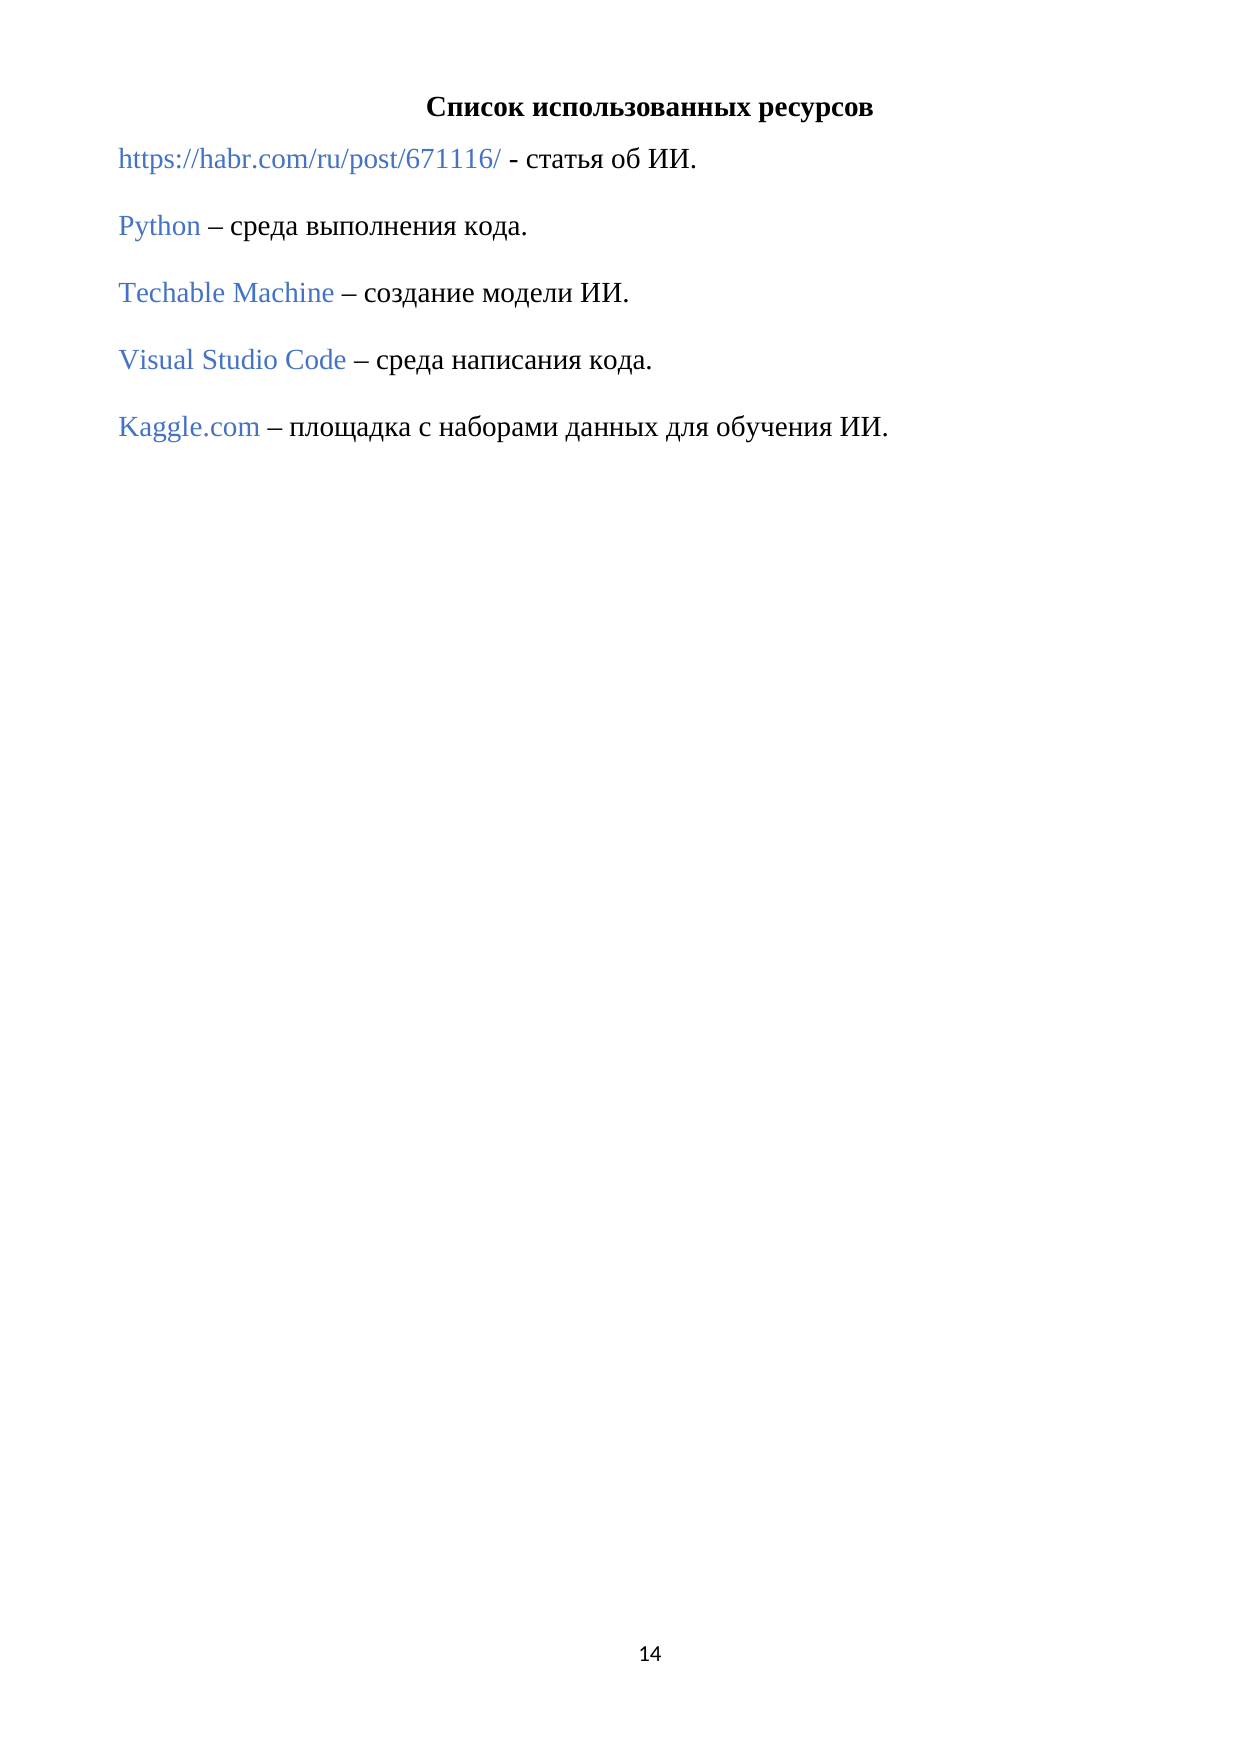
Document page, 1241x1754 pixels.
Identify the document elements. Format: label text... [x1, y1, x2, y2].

text Python – среда выполнения кода. [118, 208, 1181, 242]
subtitle Список использованных ресурсов [118, 89, 1181, 122]
text https://habr.com/ru/post/671116/ - статья об ИИ. [118, 141, 1181, 174]
text Visual Studio Code – среда написания кода. [118, 342, 1181, 376]
text Kaggle.com – площадка с наборами данных для обучения ИИ. [118, 409, 1181, 442]
text Techable Machine – создание модели ИИ. [118, 275, 1181, 308]
